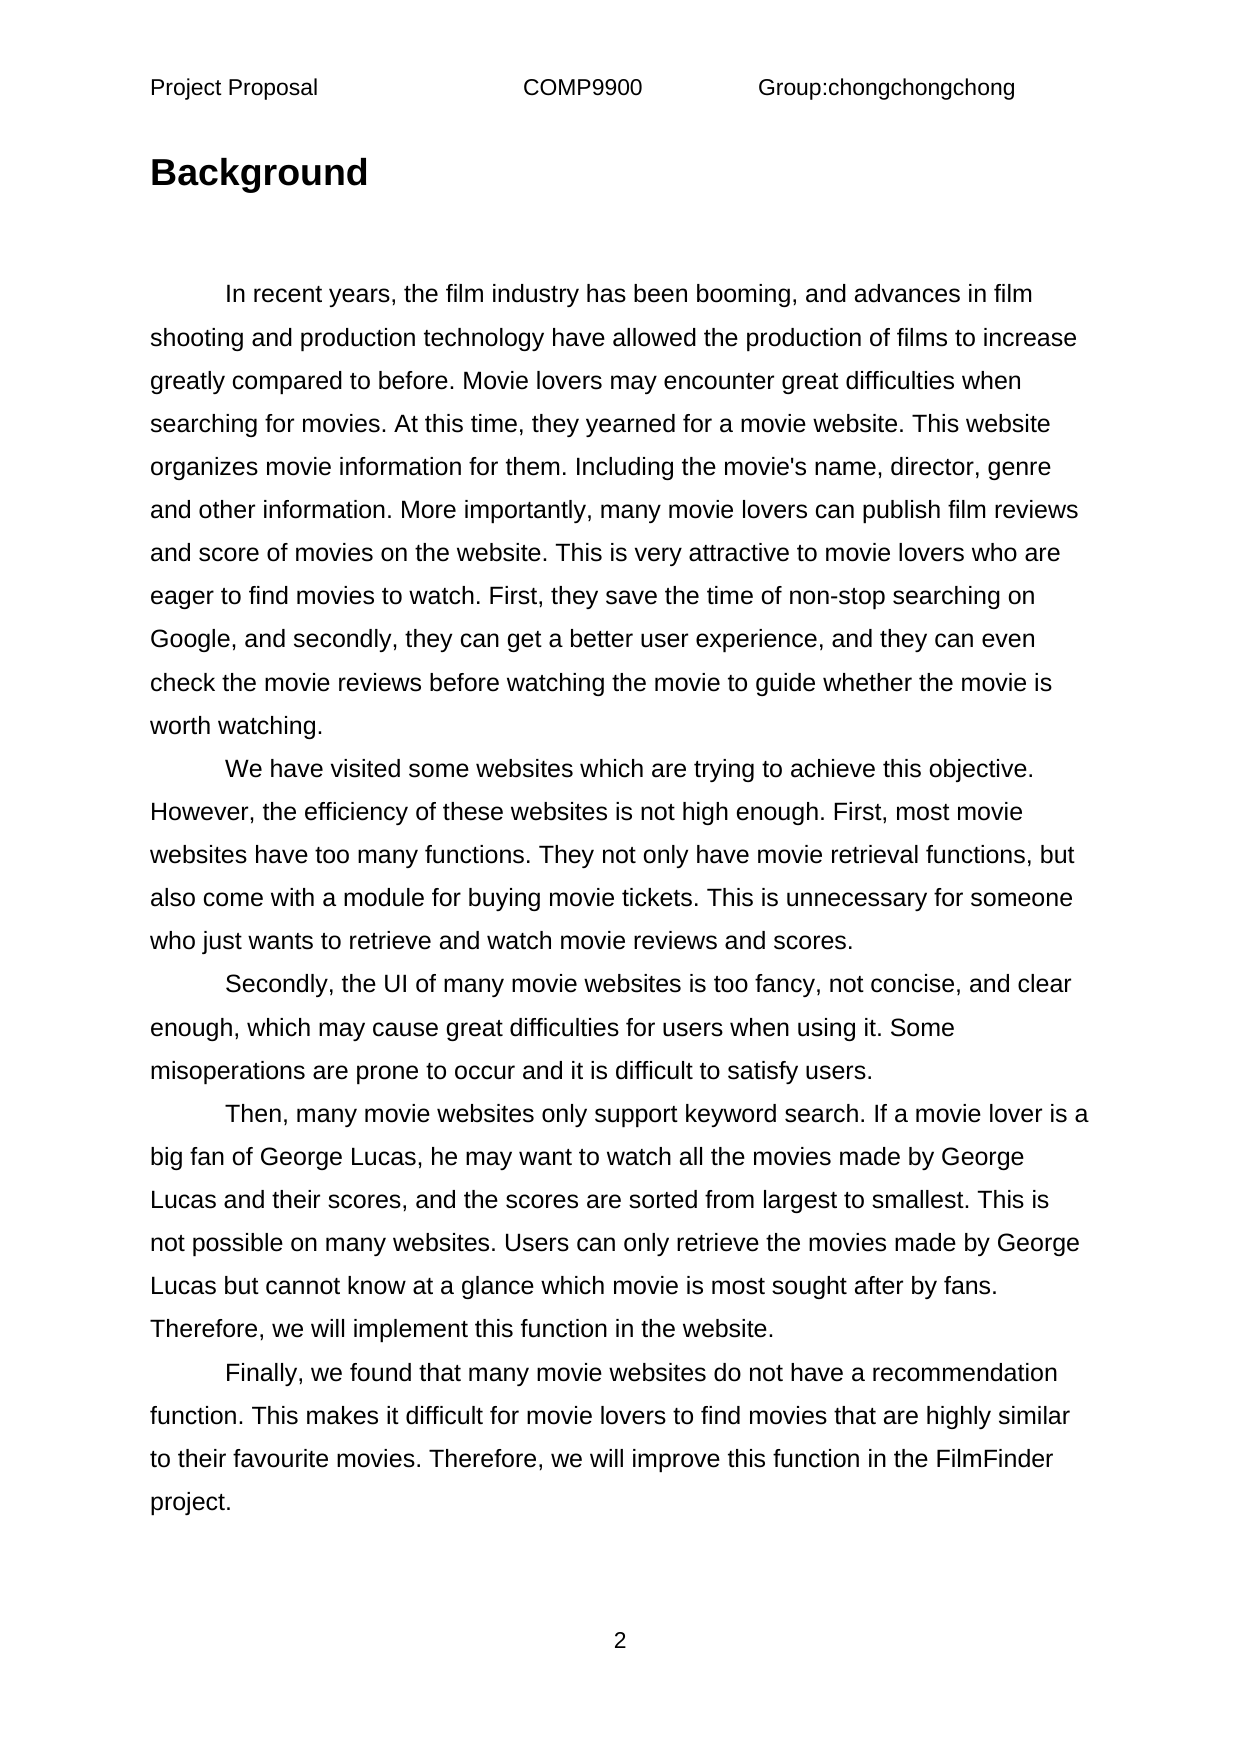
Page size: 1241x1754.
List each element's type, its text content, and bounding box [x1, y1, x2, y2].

text We have visited some websites which are trying to achieve this objective. However, the efficiency of these websites is not high enough. First, most movie websites have too many functions. They not only have movie retrieval functions, but also come with a module for buying movie tickets. This is unnecessary for someone who just wants to retrieve and watch movie reviews and scores. [150, 754, 1090, 955]
text Secondly, the UI of many movie websites is too fancy, not concise, and clear enough, which may cause great difficulties for users when using it. Some misoperations are prone to occur and it is difficult to satisfy users. [150, 969, 1090, 1084]
text In recent years, the film industry has been booming, and advances in film shooting and production technology have allowed the production of films to increase greatly compared to before. Movie lovers may encounter great difficulties when searching for movies. At this time, they yearned for a movie website. This website organizes movie information for them. Including the movie's name, director, genre and other information. More importantly, many movie lovers can publish film reviews and score of movies on the website. This is very attractive to movie lovers who are eager to find movies to watch. First, they save the time of non-stop searching on Google, and secondly, they can get a better user experience, and they can even check the movie reviews before watching the movie to guide whether the movie is worth watching. [150, 279, 1090, 739]
text Then, many movie websites only support keyword search. If a movie lover is a big fan of George Lucas, he may want to watch all the movies made by George Lucas and their scores, and the scores are sorted from largest to smallest. This is not possible on many websites. Users can only retrieve the movies made by George Lucas but cannot know at a glance which movie is most sought after by fans. Therefore, we will implement this function in the website. [150, 1099, 1090, 1343]
text Background [150, 150, 1090, 193]
